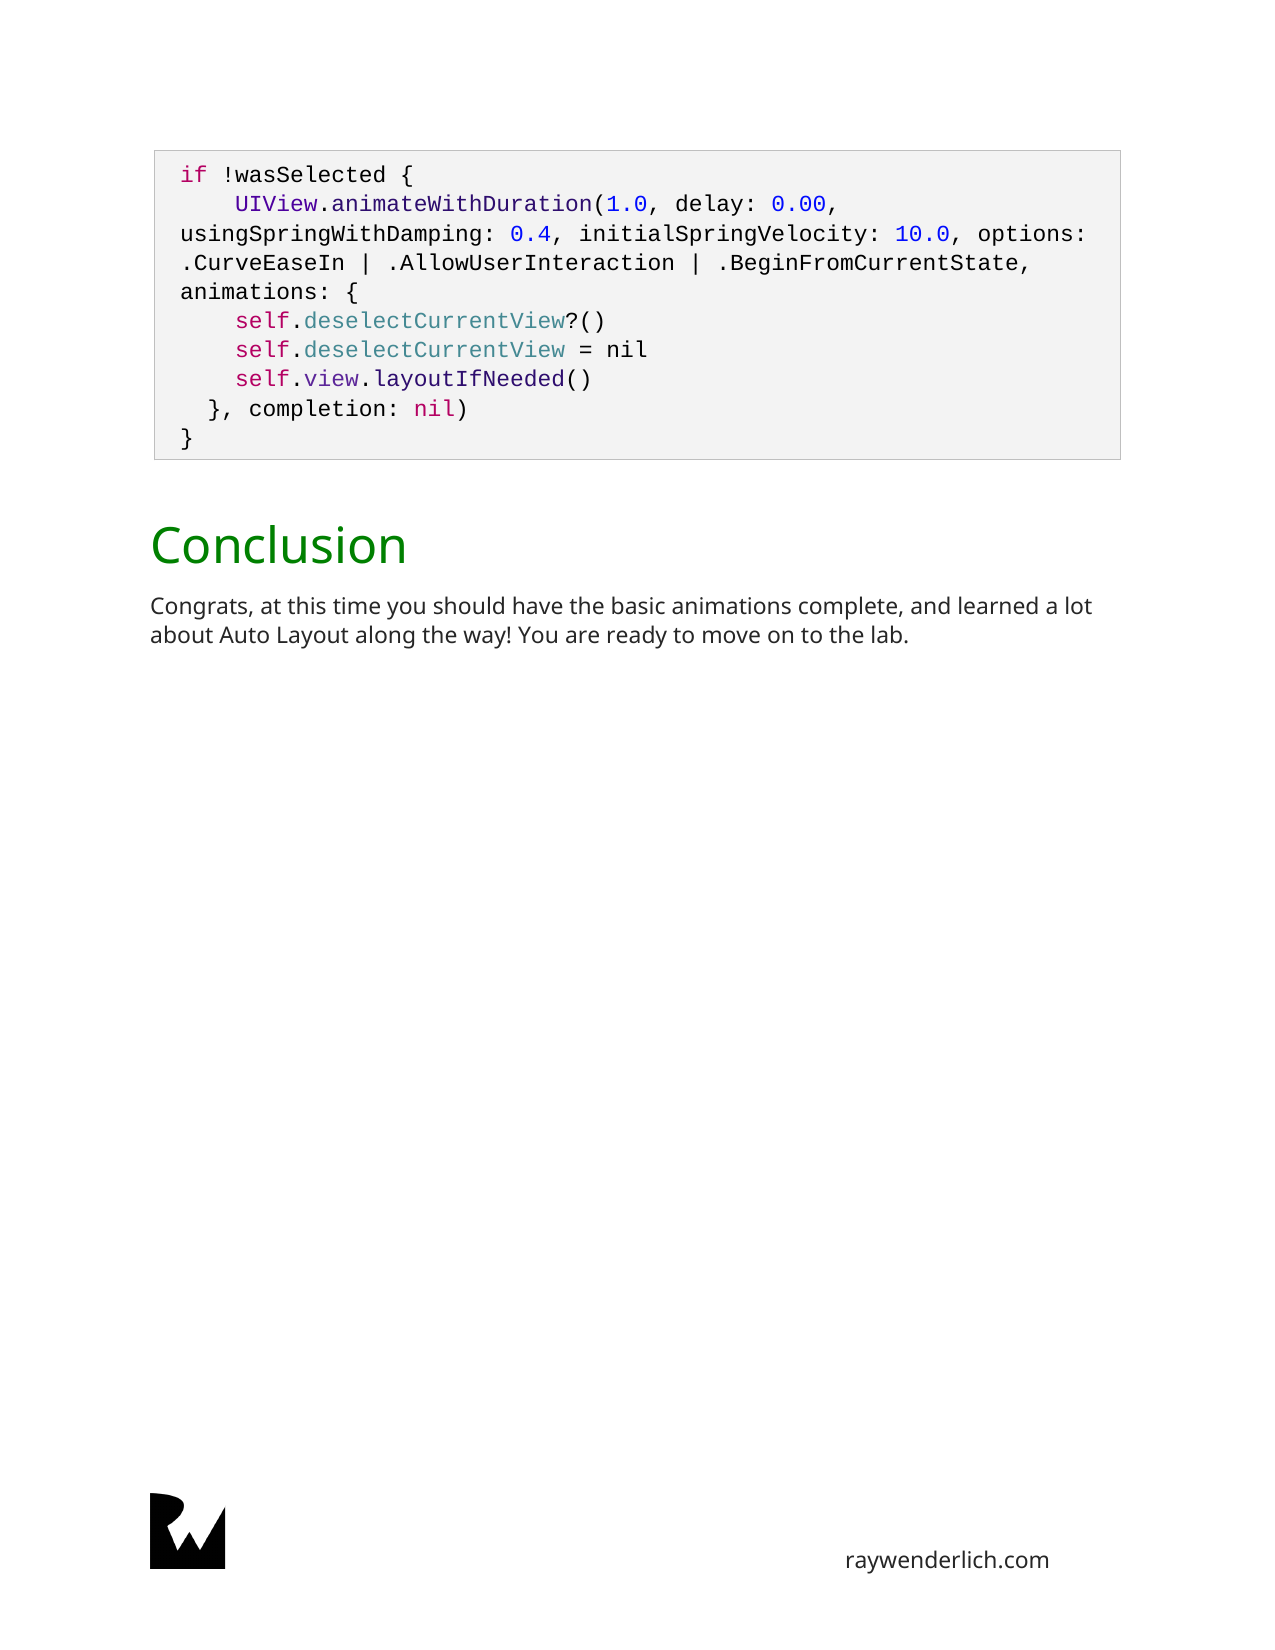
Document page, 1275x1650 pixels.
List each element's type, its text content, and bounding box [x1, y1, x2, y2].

text UIView.animateWithDuration(1.0, delay: 0.00, usingSpringWithDamping: 0.4, initialSpringVelocity: 10.0, options: .CurveEaseIn | .AllowUserInteraction | .BeginFromCurrentState, animations: { [155, 179, 1120, 296]
text Congrats, at this time you should have the basic animations complete, and learned a lot about Auto Layout along the way! You are ready to move on to the lab. [150, 591, 1125, 649]
text } [155, 412, 1120, 459]
text self.deselectCurrentView?() self.deselectCurrentView = nil [155, 296, 1120, 354]
picture [150, 1493, 226, 1569]
text self.view.layoutIfNeeded() [155, 354, 1120, 383]
subtitle Conclusion [150, 510, 1125, 578]
text if !wasSelected { [155, 151, 1120, 179]
text }, completion: nil) [155, 383, 1120, 412]
